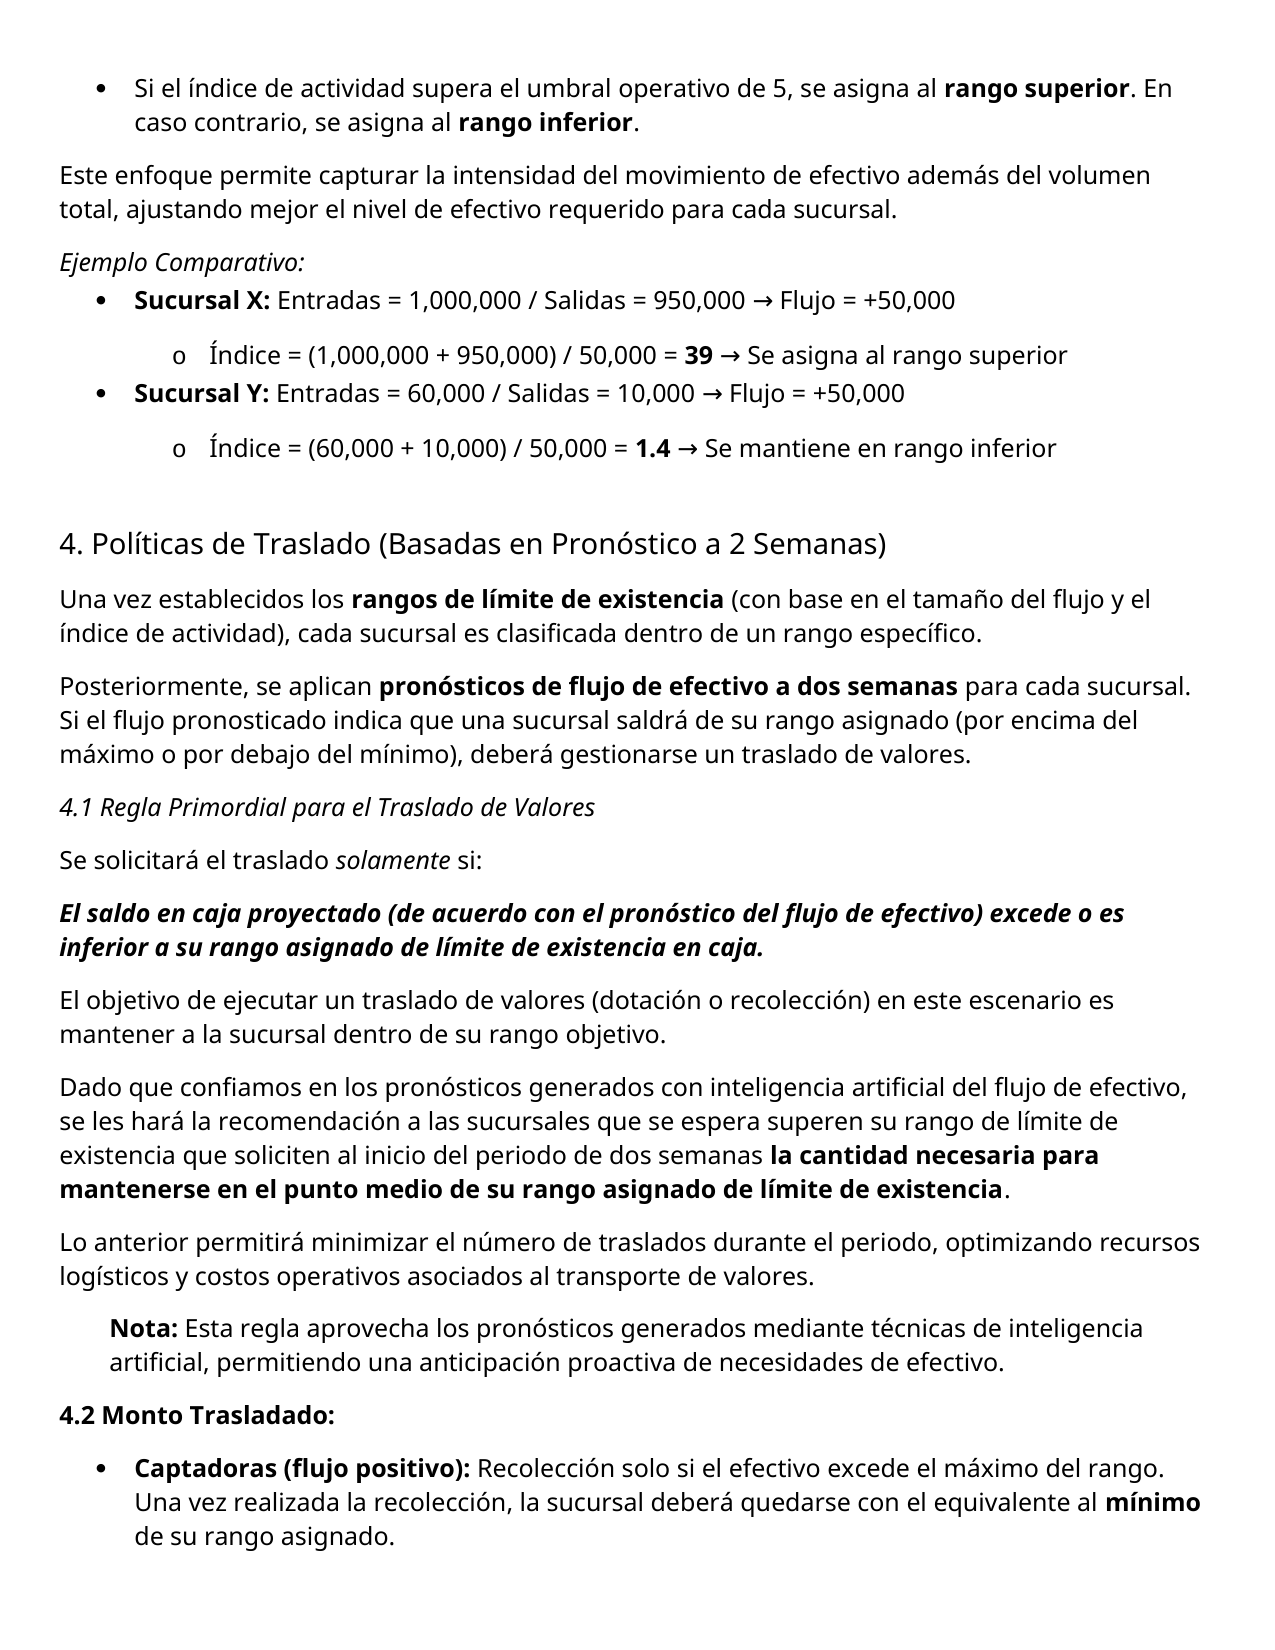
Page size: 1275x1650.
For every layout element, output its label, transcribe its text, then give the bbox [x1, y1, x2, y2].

subtitle Ejemplo Comparativo: [59, 244, 1216, 279]
text El saldo en caja proyectado (de acuerdo con el pronóstico del flujo de efectivo) excede o es inferior a su rango asignado de límite de existencia en caja. [59, 895, 1216, 963]
list Sucursal X: Entradas = 1,000,000 / Salidas = 950,000 → Flujo = +50,000 [97, 283, 1216, 317]
text Dado que confiamos en los pronósticos generados con inteligencia artificial del flujo de efectivo, se les hará la recomendación a las sucursales que se espera superen su rango de límite de existencia que soliciten al inicio del periodo de dos semanas la cantidad necesaria para mantenerse en el punto medio de su rango asignado de límite de existencia. [59, 1069, 1216, 1205]
text Nota: Esta regla aprovecha los pronósticos generados mediante técnicas de inteligencia artificial, permitiendo una anticipación proactiva de necesidades de efectivo. [109, 1311, 1166, 1379]
list Índice = (60,000 + 10,000) / 50,000 = 1.4 → Se mantiene en rango inferior [172, 431, 1216, 465]
subtitle 4. Políticas de Traslado (Basadas en Pronóstico a 2 Semanas) [59, 523, 1216, 563]
list Captadoras (flujo positivo): Recolección solo si el efectivo excede el máximo del rango. Una vez realizada la recolección, la sucursal deberá quedarse con el equivalente al mínimo de su rango asignado. [97, 1451, 1216, 1553]
text Este enfoque permite capturar la intensidad del movimiento de efectivo además del volumen total, ajustando mejor el nivel de efectivo requerido para cada sucursal. [59, 158, 1216, 226]
text Una vez establecidos los rangos de límite de existencia (con base en el tamaño del flujo y el índice de actividad), cada sucursal es clasificada dentro de un rango específico. [59, 582, 1216, 650]
subtitle 4.1 Regla Primordial para el Traslado de Valores [59, 790, 1216, 824]
text 4.2 Monto Trasladado: [59, 1398, 1216, 1432]
text Lo anterior permitirá minimizar el número de traslados durante el periodo, optimizando recursos logísticos y costos operativos asociados al transporte de valores. [59, 1224, 1216, 1292]
text Se solicitará el traslado solamente si: [59, 843, 1216, 877]
list Sucursal Y: Entradas = 60,000 / Salidas = 10,000 → Flujo = +50,000 [97, 376, 1216, 410]
text El objetivo de ejecutar un traslado de valores (dotación o recolección) en este escenario es mantener a la sucursal dentro de su rango objetivo. [59, 982, 1216, 1050]
list Índice = (1,000,000 + 950,000) / 50,000 = 39 → Se asigna al rango superior [172, 338, 1216, 372]
text Posteriormente, se aplican pronósticos de flujo de efectivo a dos semanas para cada sucursal. Si el flujo pronosticado indica que una sucursal saldrá de su rango asignado (por encima del máximo o por debajo del mínimo), deberá gestionarse un traslado de valores. [59, 669, 1216, 771]
list Si el índice de actividad supera el umbral operativo de 5, se asigna al rango superior. En caso contrario, se asigna al rango inferior. [97, 71, 1216, 139]
